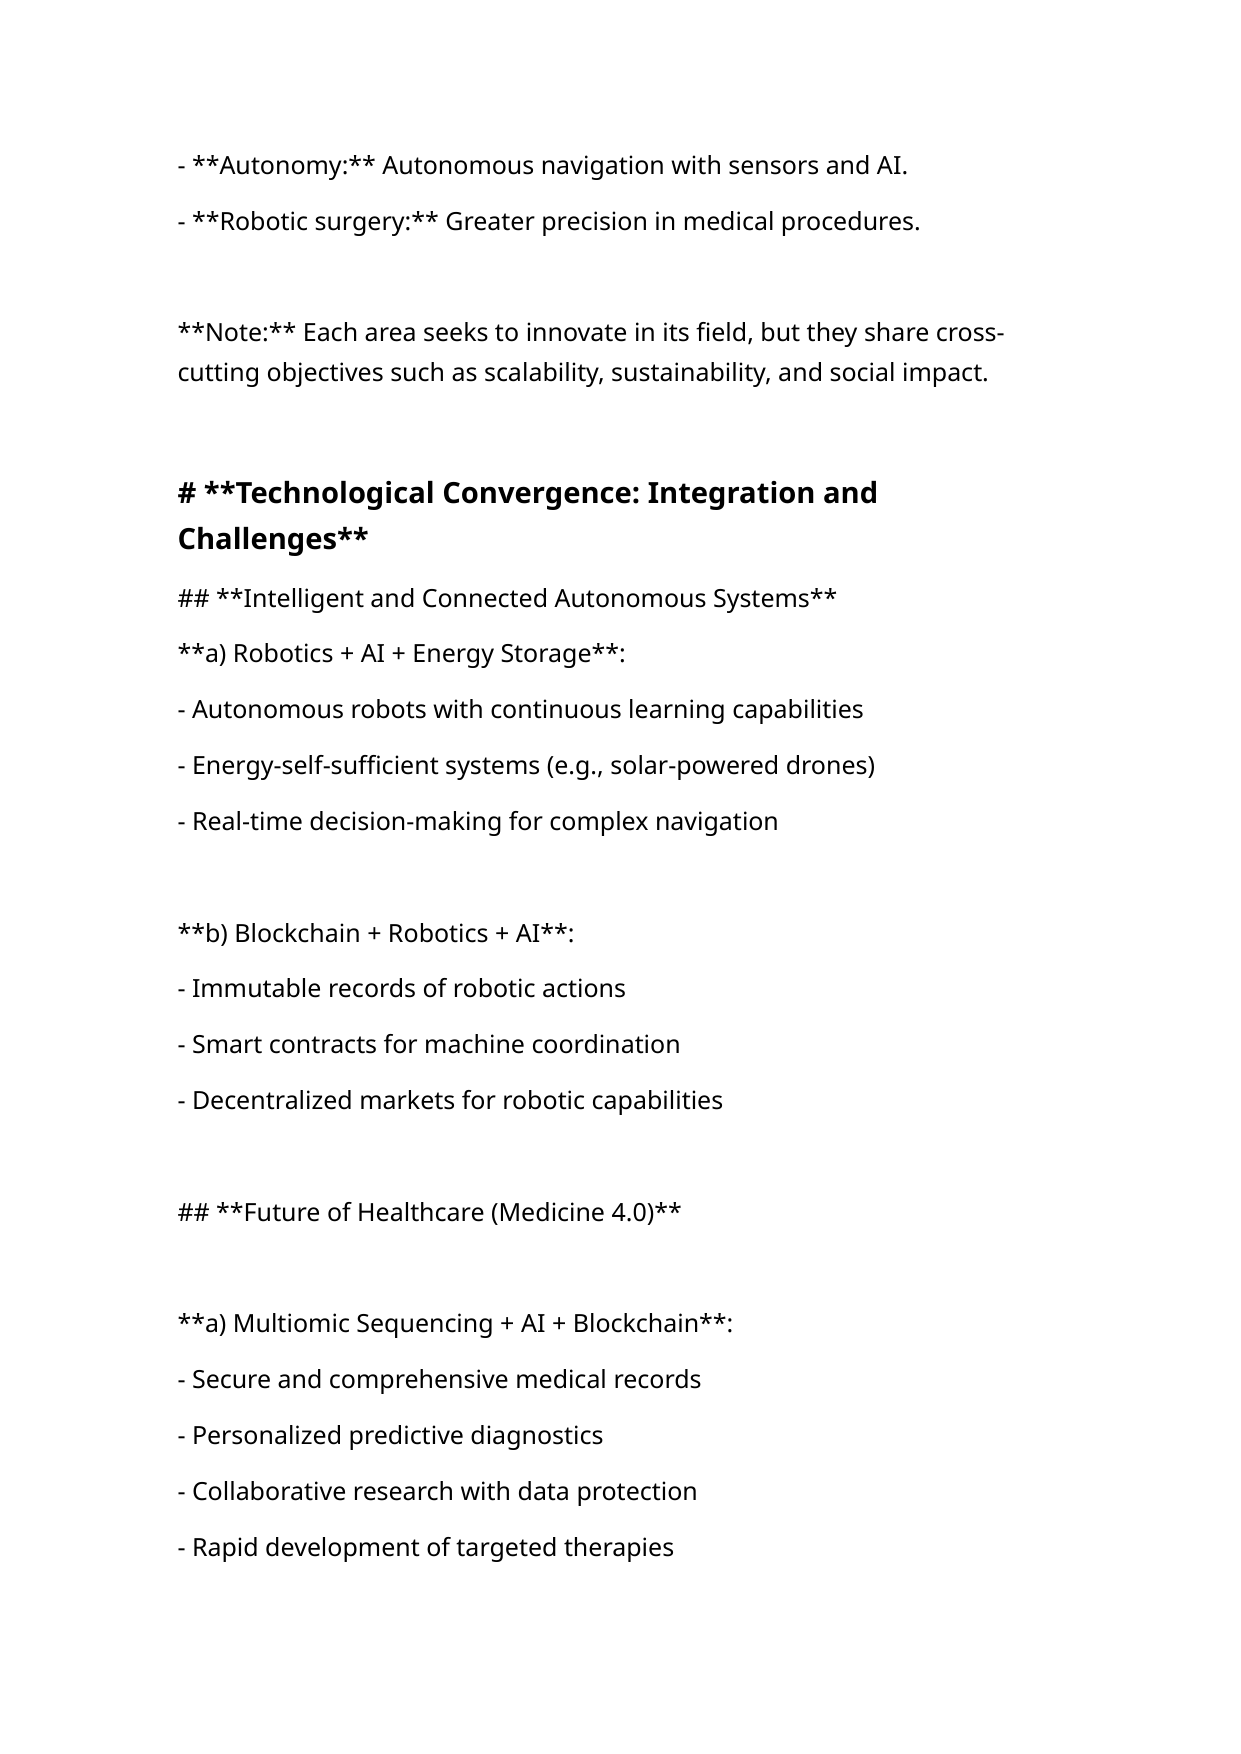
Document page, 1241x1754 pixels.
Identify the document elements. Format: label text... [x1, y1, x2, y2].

text **a) Multiomic Sequencing + AI + Blockchain**: [177, 1306, 1063, 1340]
text **b) Blockchain + Robotics + AI**: [177, 915, 1063, 949]
text - Smart contracts for machine coordination [177, 1027, 1063, 1061]
text - Rapid development of targeted therapies [177, 1529, 1063, 1563]
text ## **Intelligent and Connected Autonomous Systems** [177, 580, 1063, 614]
text **a) Robotics + AI + Energy Storage**: [177, 636, 1063, 670]
text # **Technological Convergence: Integration and Challenges** [177, 472, 1063, 558]
text - Collaborative research with data protection [177, 1474, 1063, 1508]
text - Secure and comprehensive medical records [177, 1362, 1063, 1396]
text - **Robotic surgery:** Greater precision in medical procedures. [177, 203, 1063, 237]
text - Personalized predictive diagnostics [177, 1418, 1063, 1452]
text - Real-time decision-making for complex navigation [177, 804, 1063, 838]
text - Decentralized markets for robotic capabilities [177, 1083, 1063, 1117]
text - **Autonomy:** Autonomous navigation with sensors and AI. [177, 148, 1063, 182]
text - Immutable records of robotic actions [177, 971, 1063, 1005]
text - Energy-self-sufficient systems (e.g., solar-powered drones) [177, 748, 1063, 782]
text - Autonomous robots with continuous learning capabilities [177, 692, 1063, 726]
text ## **Future of Healthcare (Medicine 4.0)** [177, 1194, 1063, 1228]
text **Note:** Each area seeks to innovate in its field, but they share cross-cutting objectives such as scalability, sustainability, and social impact. [177, 315, 1063, 388]
